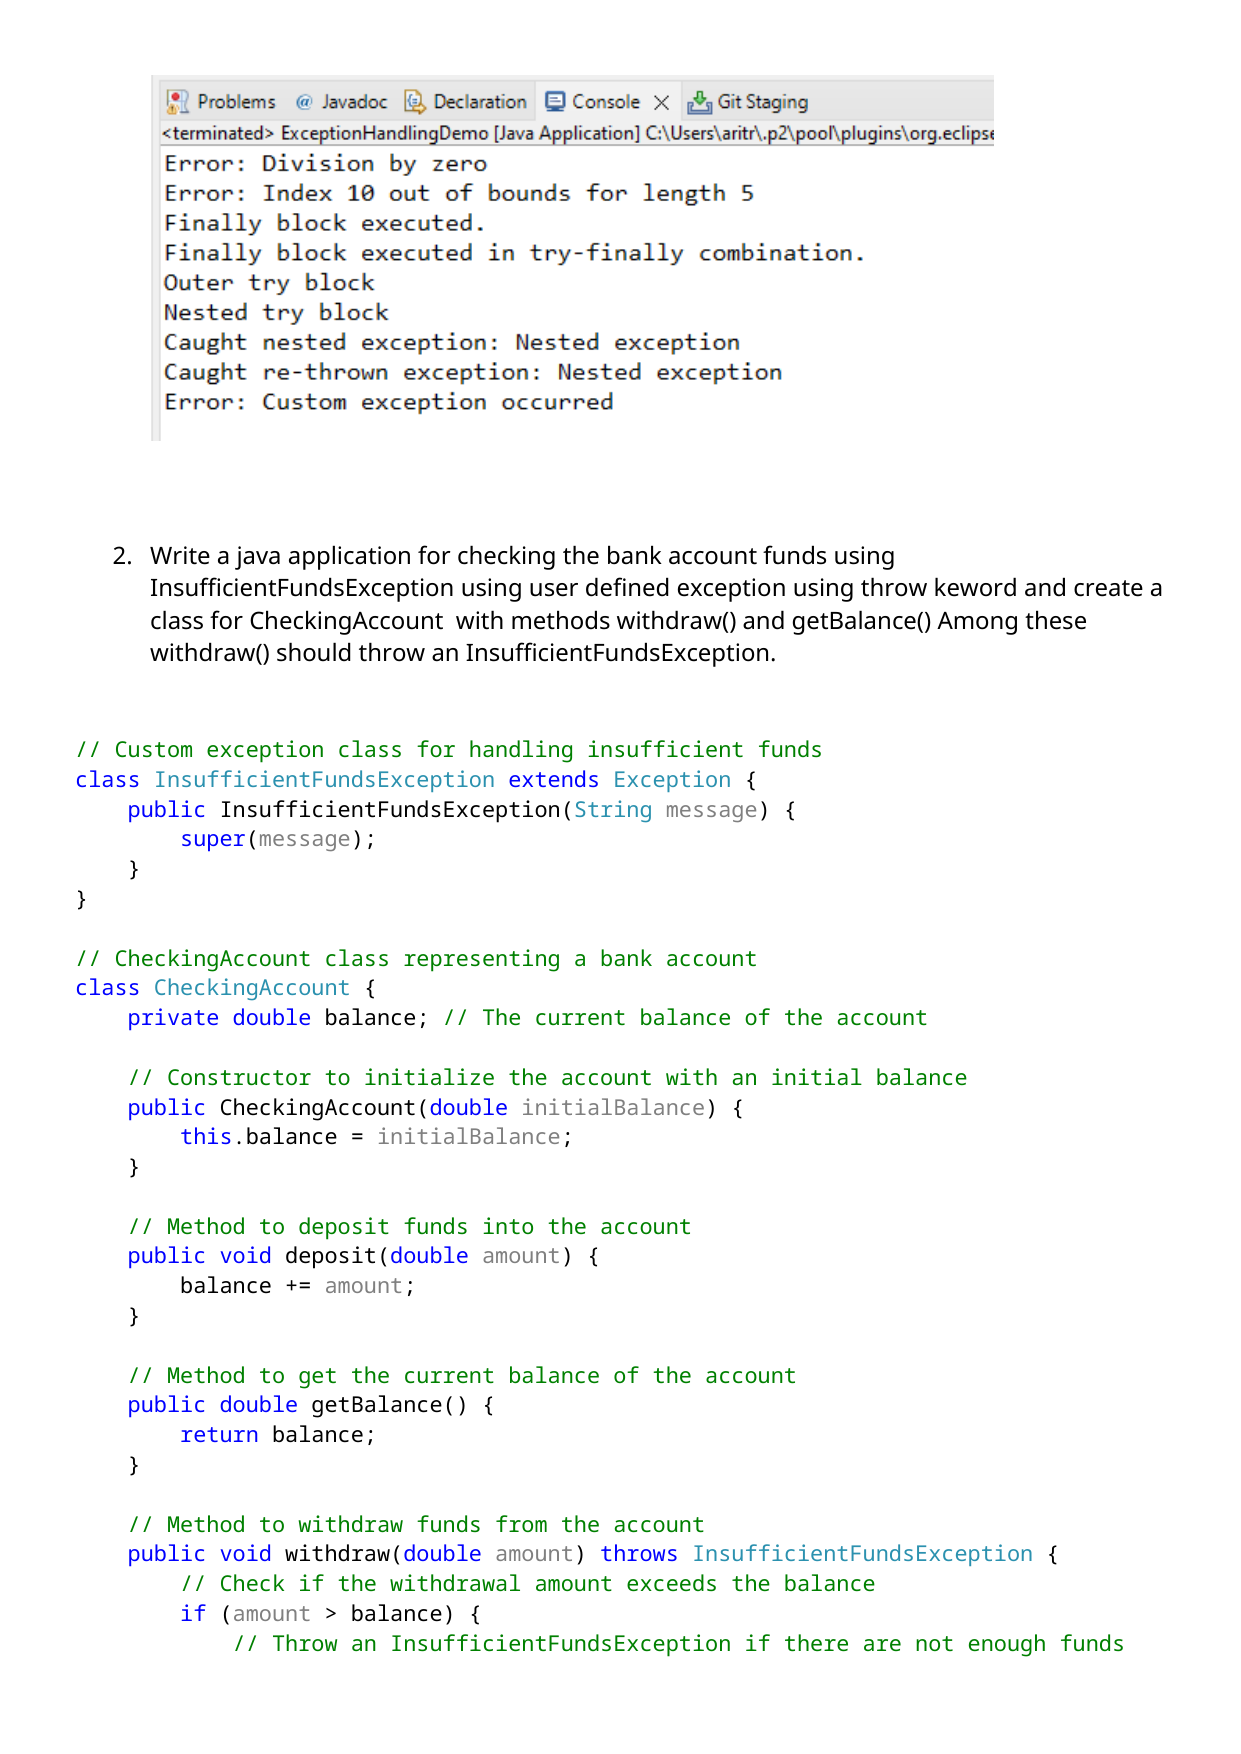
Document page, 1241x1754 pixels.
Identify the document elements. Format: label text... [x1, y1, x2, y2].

text balance += amount; [75, 1270, 1165, 1300]
text } [75, 1151, 1165, 1181]
picture [150, 75, 994, 441]
text public double getBalance() { [75, 1389, 1165, 1419]
text public CheckingAccount(double initialBalance) { [75, 1092, 1165, 1121]
text class InsufficientFundsException extends Exception { [75, 764, 1165, 794]
text // Constructor to initialize the account with an initial balance [75, 1062, 1165, 1092]
text public void deposit(double amount) { [75, 1241, 1165, 1270]
text } [75, 1449, 1165, 1479]
text // Method to deposit funds into the account [75, 1211, 1165, 1241]
text return balance; [75, 1419, 1165, 1449]
text // Method to get the current balance of the account [75, 1360, 1165, 1389]
text // Custom exception class for handling insufficient funds [75, 734, 1165, 764]
text if (amount > balance) { [75, 1598, 1165, 1628]
text } [75, 853, 1165, 883]
text this.balance = initialBalance; [75, 1121, 1165, 1151]
text // Throw an InsufficientFundsException if there are not enough funds [75, 1628, 1165, 1658]
text public void withdraw(double amount) throws InsufficientFundsException { [75, 1538, 1165, 1568]
text private double balance; // The current balance of the account [75, 1002, 1165, 1032]
text } [75, 1300, 1165, 1330]
list Write a java application for checking the bank account funds using InsufficientFundsException using user defined exception using throw keword and create a class for CheckingAccount with methods withdraw() and getBalance() Among these withdraw() should throw an InsufficientFundsException. [112, 538, 1165, 669]
text // Method to withdraw funds from the account [75, 1509, 1165, 1538]
text // Check if the withdrawal amount exceeds the balance [75, 1568, 1165, 1598]
text class CheckingAccount { [75, 972, 1165, 1002]
text // CheckingAccount class representing a bank account [75, 943, 1165, 972]
text super(message); [75, 823, 1165, 853]
text public InsufficientFundsException(String message) { [75, 794, 1165, 823]
text } [75, 883, 1165, 913]
